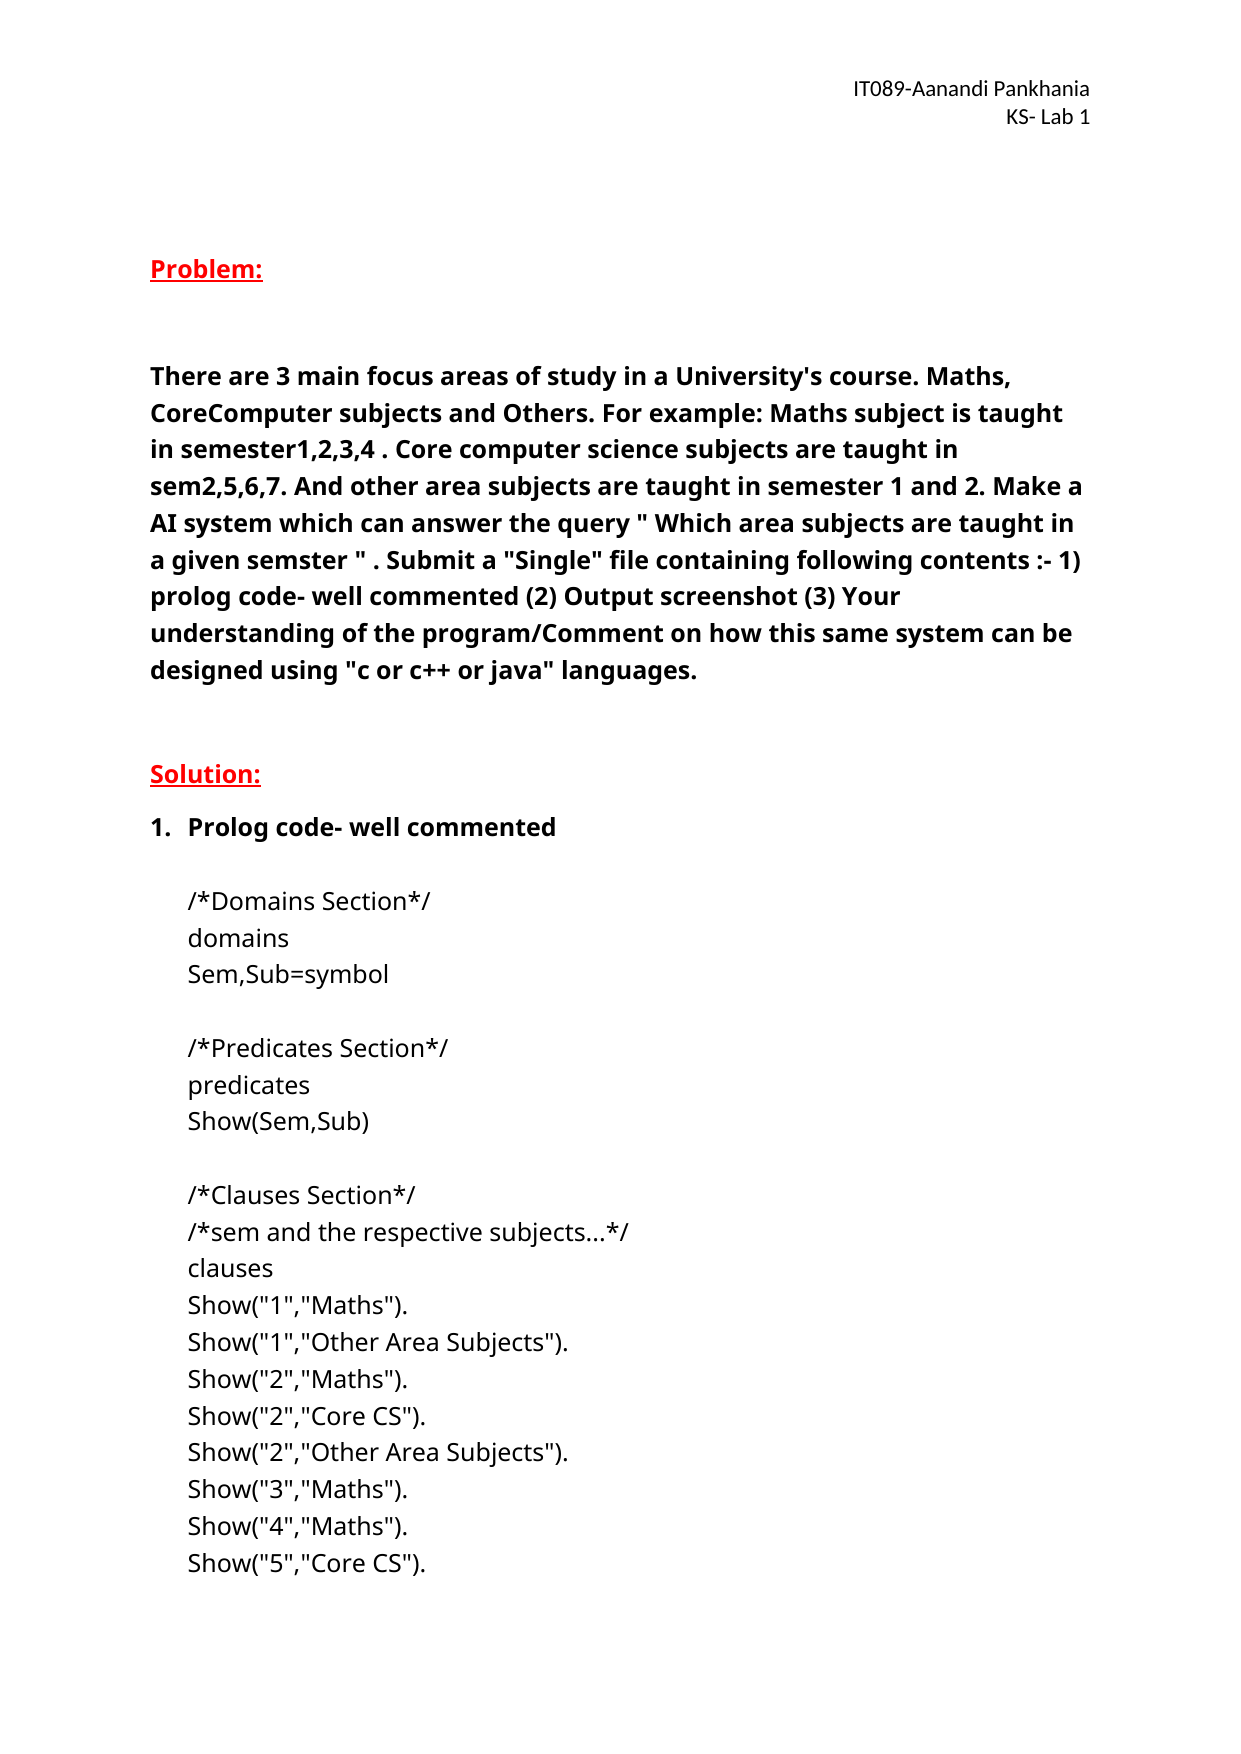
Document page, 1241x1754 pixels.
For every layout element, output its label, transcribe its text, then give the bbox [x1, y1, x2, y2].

list Show("2","Maths"). [187, 1361, 1090, 1396]
list Show("3","Maths"). [187, 1472, 1090, 1506]
list /*Clauses Section*/ [187, 1178, 1090, 1212]
list domains [187, 920, 1090, 954]
list Show("2","Core CS"). [187, 1398, 1090, 1432]
list clauses [187, 1251, 1090, 1285]
list /*Predicates Section*/ [187, 1031, 1090, 1064]
text Problem: [150, 252, 1090, 286]
list /*Domains Section*/ [187, 883, 1090, 917]
list Show("4","Maths"). [187, 1508, 1090, 1543]
list Show("1","Maths"). [187, 1288, 1090, 1322]
list Prolog code- well commented [150, 810, 1090, 844]
text Solution: [150, 756, 1090, 791]
list Show("2","Other Area Subjects"). [187, 1435, 1090, 1469]
list Sem,Sub=symbol [187, 957, 1090, 991]
list /*sem and the respective subjects...*/ [187, 1214, 1090, 1248]
list Show(Sem,Sub) [187, 1104, 1090, 1138]
list predicates [187, 1067, 1090, 1101]
list Show("1","Other Area Subjects"). [187, 1325, 1090, 1359]
text There are 3 main focus areas of study in a University's course. Maths, CoreComputer subjects and Others. For example: Maths subject is taught in semester1,2,3,4 . Core computer science subjects are taught in sem2,5,6,7. And other area subjects are taught in semester 1 and 2. Make a AI system which can answer the query " Which area subjects are taught in a given semster " . Submit a "Single" file containing following contents :- 1) prolog code- well commented (2) Output screenshot (3) Your understanding of the program/Comment on how this same system can be designed using "c or c++ or java" languages. [150, 358, 1090, 687]
list Show("5","Core CS"). [187, 1545, 1090, 1579]
